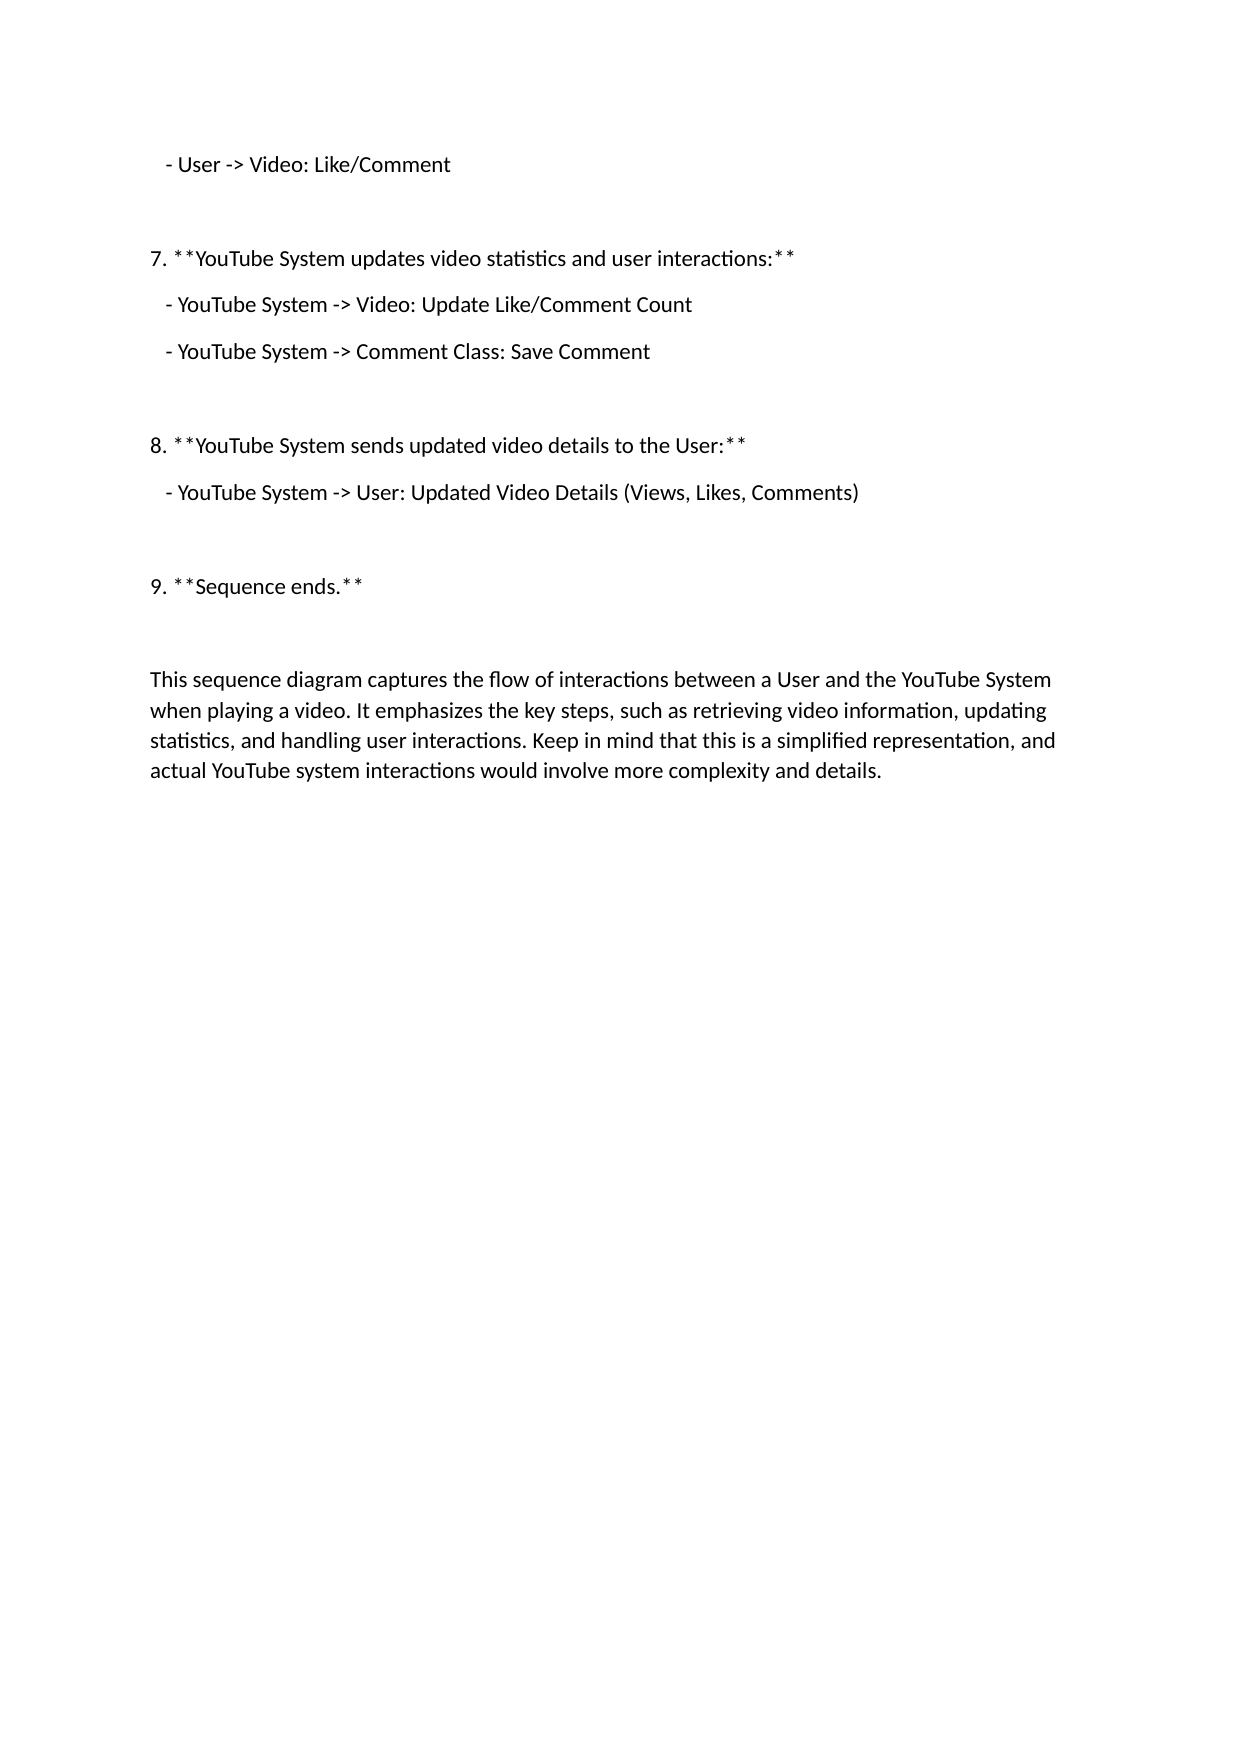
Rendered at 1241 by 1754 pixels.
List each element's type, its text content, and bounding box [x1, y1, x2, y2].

text - YouTube System -> Video: Update Like/Comment Count [150, 291, 1090, 319]
text - YouTube System -> User: Updated Video Details (Views, Likes, Comments) [150, 478, 1090, 506]
text - YouTube System -> Comment Class: Save Comment [150, 337, 1090, 366]
text 8. **YouTube System sends updated video details to the User:** [150, 431, 1090, 459]
text 9. **Sequence ends.** [150, 572, 1090, 600]
text This sequence diagram captures the flow of interactions between a User and the YouTube System when playing a video. It emphasizes the key steps, such as retrieving video information, updating statistics, and handling user interactions. Keep in mind that this is a simplified representation, and actual YouTube system interactions would involve more complexity and details. [150, 666, 1090, 784]
text 7. **YouTube System updates video statistics and user interactions:** [150, 244, 1090, 272]
text - User -> Video: Like/Comment [150, 150, 1090, 178]
